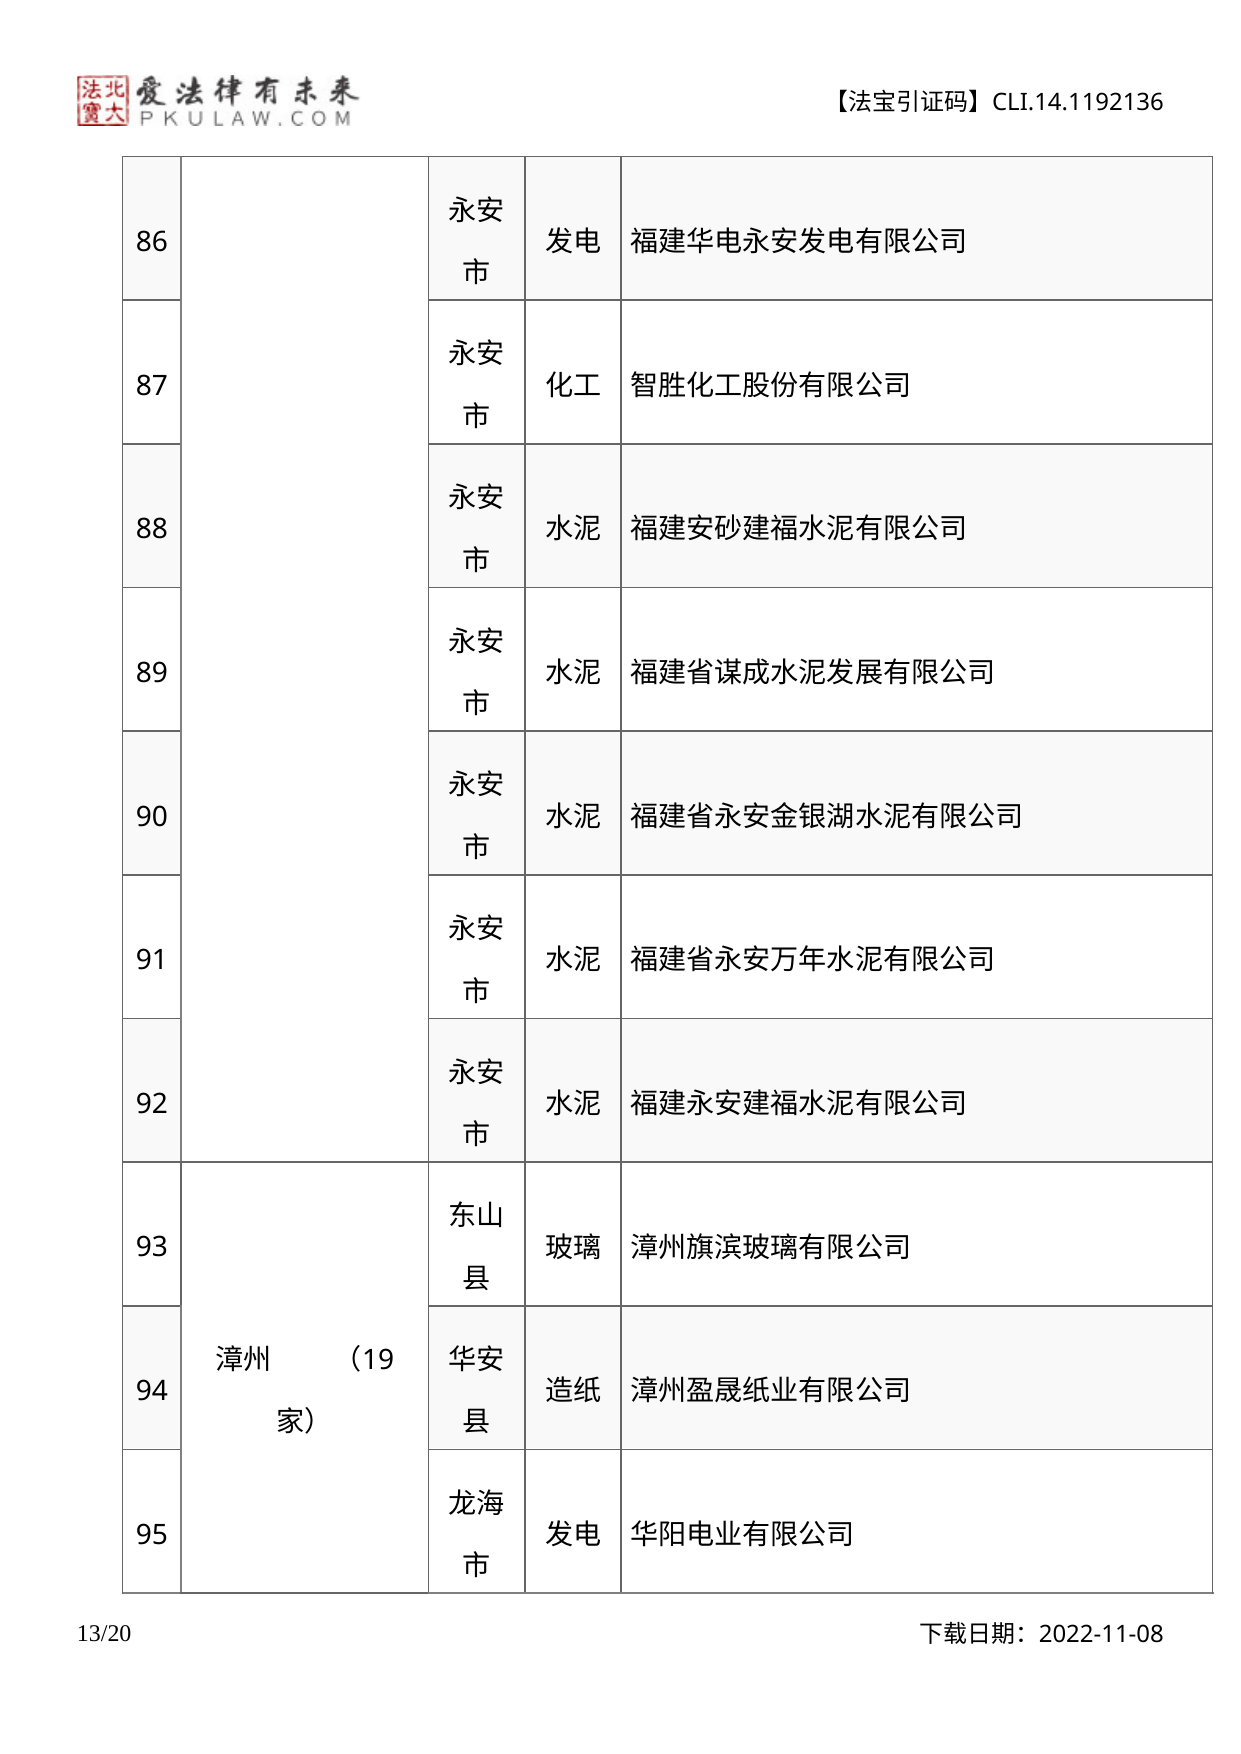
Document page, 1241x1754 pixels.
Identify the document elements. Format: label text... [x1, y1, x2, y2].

table_cell 造纸 [526, 1307, 620, 1448]
table_cell 92 [123, 1019, 180, 1161]
table_cell 东山县 [429, 1163, 524, 1305]
table_cell 福建省永安金银湖水泥有限公司 [622, 732, 1212, 874]
table_cell 永安市 [429, 1019, 524, 1161]
table_cell 94 [123, 1307, 180, 1448]
table_cell 发电 [526, 157, 620, 299]
table_cell 88 [123, 445, 180, 587]
table_cell 水泥 [526, 732, 620, 874]
table_cell 华阳电业有限公司 [622, 1450, 1212, 1592]
table_cell 93 [123, 1163, 180, 1305]
table_cell 智胜化工股份有限公司 [622, 301, 1212, 443]
table_cell 89 [123, 588, 180, 730]
table_cell 福建永安建福水泥有限公司 [622, 1019, 1212, 1161]
table_cell 漳州旗滨玻璃有限公司 [622, 1163, 1212, 1305]
table_cell 龙海市 [429, 1450, 524, 1592]
table_cell 永安市 [429, 301, 524, 443]
table_cell 86 [123, 157, 180, 299]
table_cell 90 [123, 732, 180, 874]
table_cell 福建安砂建福水泥有限公司 [622, 445, 1212, 587]
table_cell 永安市 [429, 157, 524, 299]
table_cell 福建省谋成水泥发展有限公司 [622, 588, 1212, 730]
table_cell 95 [123, 1450, 180, 1592]
table_cell 漳州盈晟纸业有限公司 [622, 1307, 1212, 1448]
table_cell 玻璃 [526, 1163, 620, 1305]
table_cell 福建省永安万年水泥有限公司 [622, 876, 1212, 1018]
table_cell 永安市 [429, 445, 524, 587]
table_cell 漳州 （19家） [182, 1163, 428, 1592]
picture [76, 75, 361, 126]
table_cell 水泥 [526, 876, 620, 1018]
table_cell 福建华电永安发电有限公司 [622, 157, 1212, 299]
table_cell 水泥 [526, 588, 620, 730]
table_cell 发电 [526, 1450, 620, 1592]
table_cell 永安市 [429, 588, 524, 730]
table_cell 水泥 [526, 1019, 620, 1161]
table_cell 91 [123, 876, 180, 1018]
table_cell 化工 [526, 301, 620, 443]
table_cell 87 [123, 301, 180, 443]
table_cell 永安市 [429, 876, 524, 1018]
table_cell 华安县 [429, 1307, 524, 1448]
table_cell 水泥 [526, 445, 620, 587]
table_cell 永安市 [429, 732, 524, 874]
